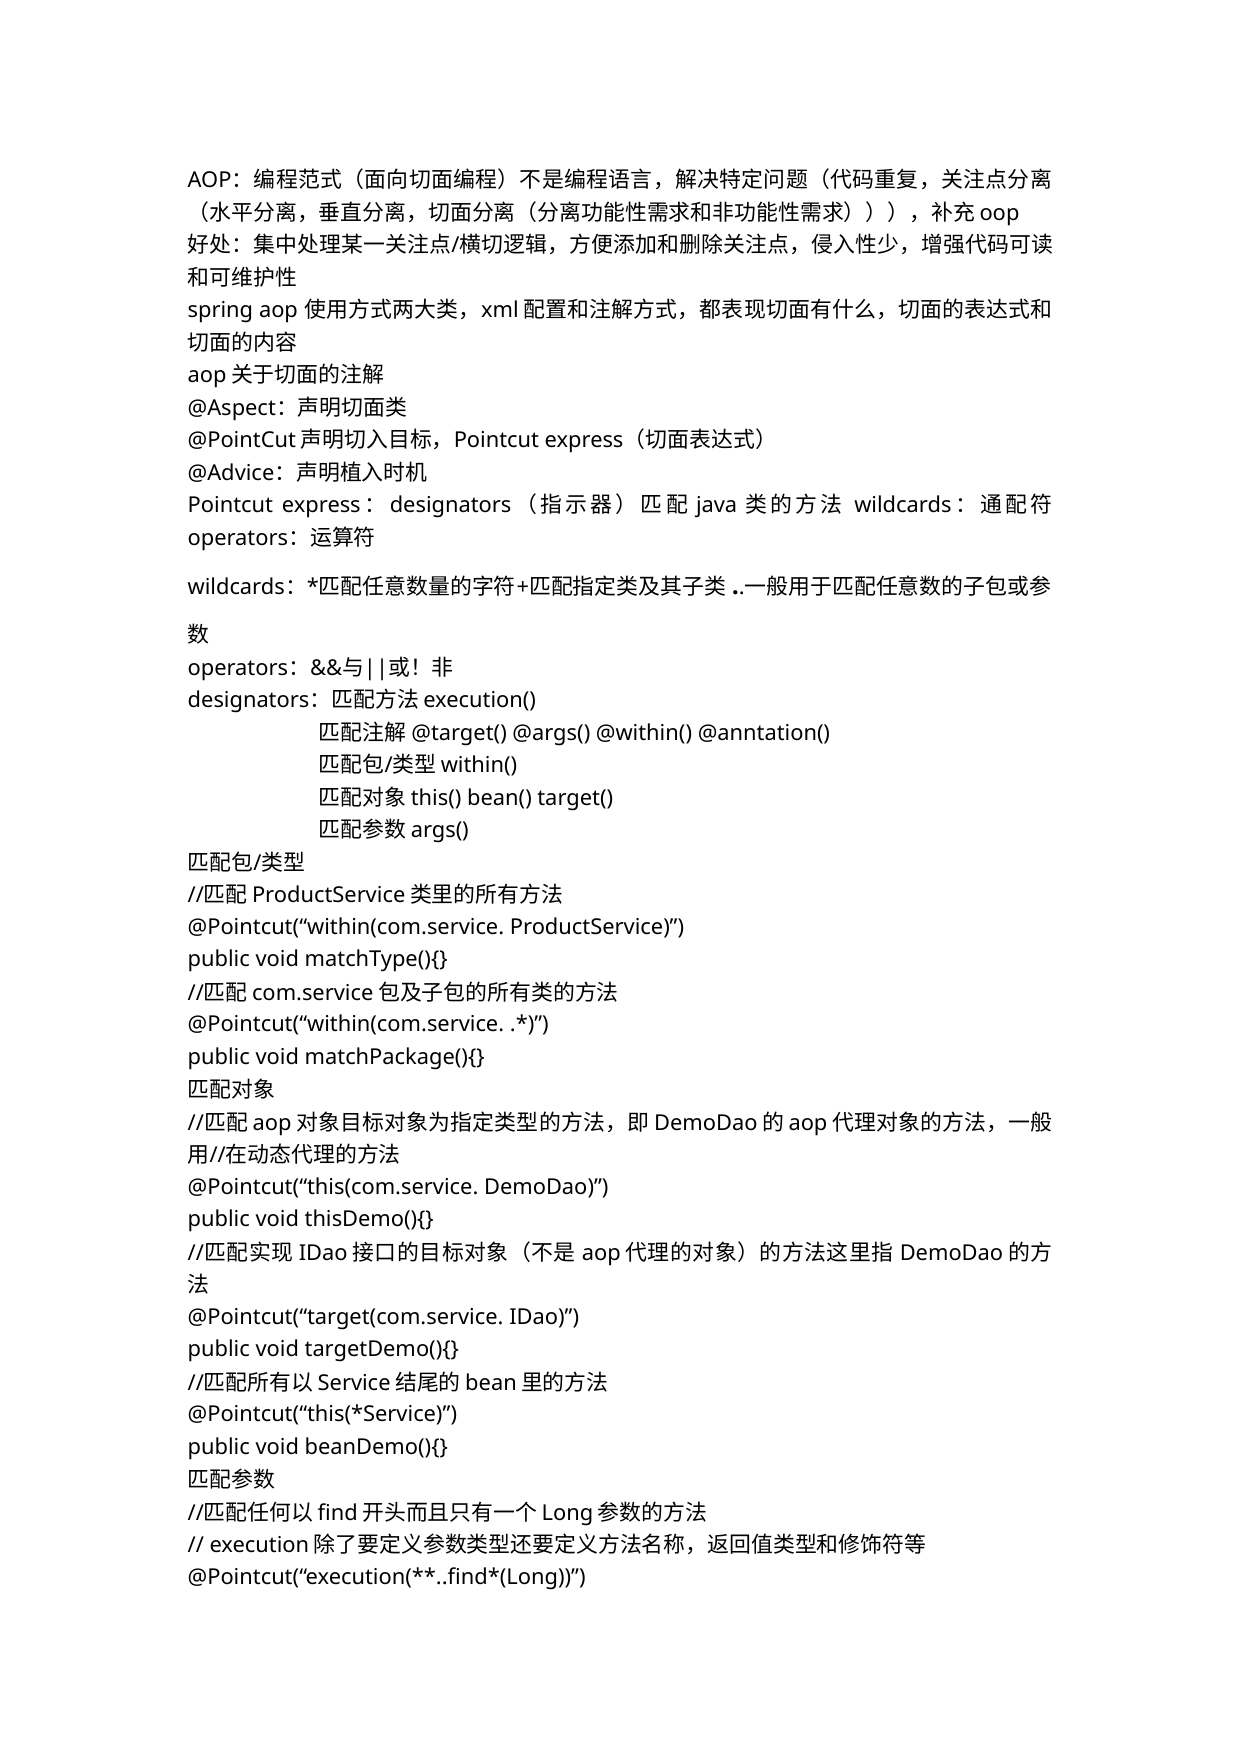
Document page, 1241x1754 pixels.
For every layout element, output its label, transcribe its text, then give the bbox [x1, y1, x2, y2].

text operators：&&与||或！非 [187, 649, 1053, 682]
text 匹配包/类型within() [187, 747, 1053, 779]
text // execution除了要定义参数类型还要定义方法名称，返回值类型和修饰符等 [187, 1527, 1053, 1559]
text @Pointcut(“target(com.service. IDao)”) [187, 1299, 1053, 1332]
text 匹配注解 @target() @args() @within() @anntation() [187, 714, 1053, 747]
text @Pointcut(“execution(**..find*(Long))”) [187, 1559, 1053, 1592]
text public void matchPackage(){} [187, 1039, 1053, 1072]
text 好处：集中处理某一关注点/横切逻辑，方便添加和删除关注点，侵入性少，增强代码可读和可维护性 [187, 227, 1053, 292]
text @Pointcut(“within(com.service. ProductService)”) [187, 909, 1053, 942]
text 匹配参数args() [187, 812, 1053, 844]
text public void targetDemo(){} [187, 1332, 1053, 1364]
text @Pointcut(“this(*Service)”) [187, 1397, 1053, 1429]
text @Aspect：声明切面类 [187, 389, 1053, 422]
text 匹配参数 [187, 1462, 1053, 1494]
text aop关于切面的注解 [187, 357, 1053, 389]
text Pointcut express：designators（指示器）匹配java类的方法 wildcards：通配符 operators：运算符 [187, 487, 1053, 552]
text wildcards：*匹配任意数量的字符+匹配指定类及其子类 ..一般用于匹配任意数的子包或参数 [187, 552, 1053, 649]
text @Pointcut(“within(com.service. .*)”) [187, 1007, 1053, 1039]
text spring aop 使用方式两大类，xml配置和注解方式，都表现切面有什么，切面的表达式和切面的内容 [187, 292, 1053, 357]
text //匹配aop对象目标对象为指定类型的方法，即DemoDao的aop代理对象的方法，一般用//在动态代理的方法 [187, 1104, 1053, 1169]
text @Advice：声明植入时机 [187, 454, 1053, 487]
text 匹配包/类型 [187, 844, 1053, 877]
text public void thisDemo(){} [187, 1202, 1053, 1234]
text designators：匹配方法execution() [187, 682, 1053, 714]
text @Pointcut(“this(com.service. DemoDao)”) [187, 1169, 1053, 1202]
text //匹配实现IDao接口的目标对象（不是aop代理的对象）的方法这里指DemoDao的方法 [187, 1234, 1053, 1299]
text //匹配任何以find开头而且只有一个Long参数的方法 [187, 1494, 1053, 1527]
text //匹配ProductService类里的所有方法 [187, 877, 1053, 909]
text 匹配对象this() bean() target() [187, 779, 1053, 812]
text AOP：编程范式（面向切面编程）不是编程语言，解决特定问题（代码重复，关注点分离（水平分离，垂直分离，切面分离（分离功能性需求和非功能性需求））），补充oop [187, 162, 1053, 227]
text 匹配对象 [187, 1072, 1053, 1104]
text public void matchType(){} [187, 942, 1053, 974]
text //匹配所有以Service结尾的bean里的方法 [187, 1364, 1053, 1397]
text @PointCut声明切入目标，Pointcut express（切面表达式） [187, 422, 1053, 454]
text //匹配com.service包及子包的所有类的方法 [187, 974, 1053, 1007]
text public void beanDemo(){} [187, 1429, 1053, 1462]
